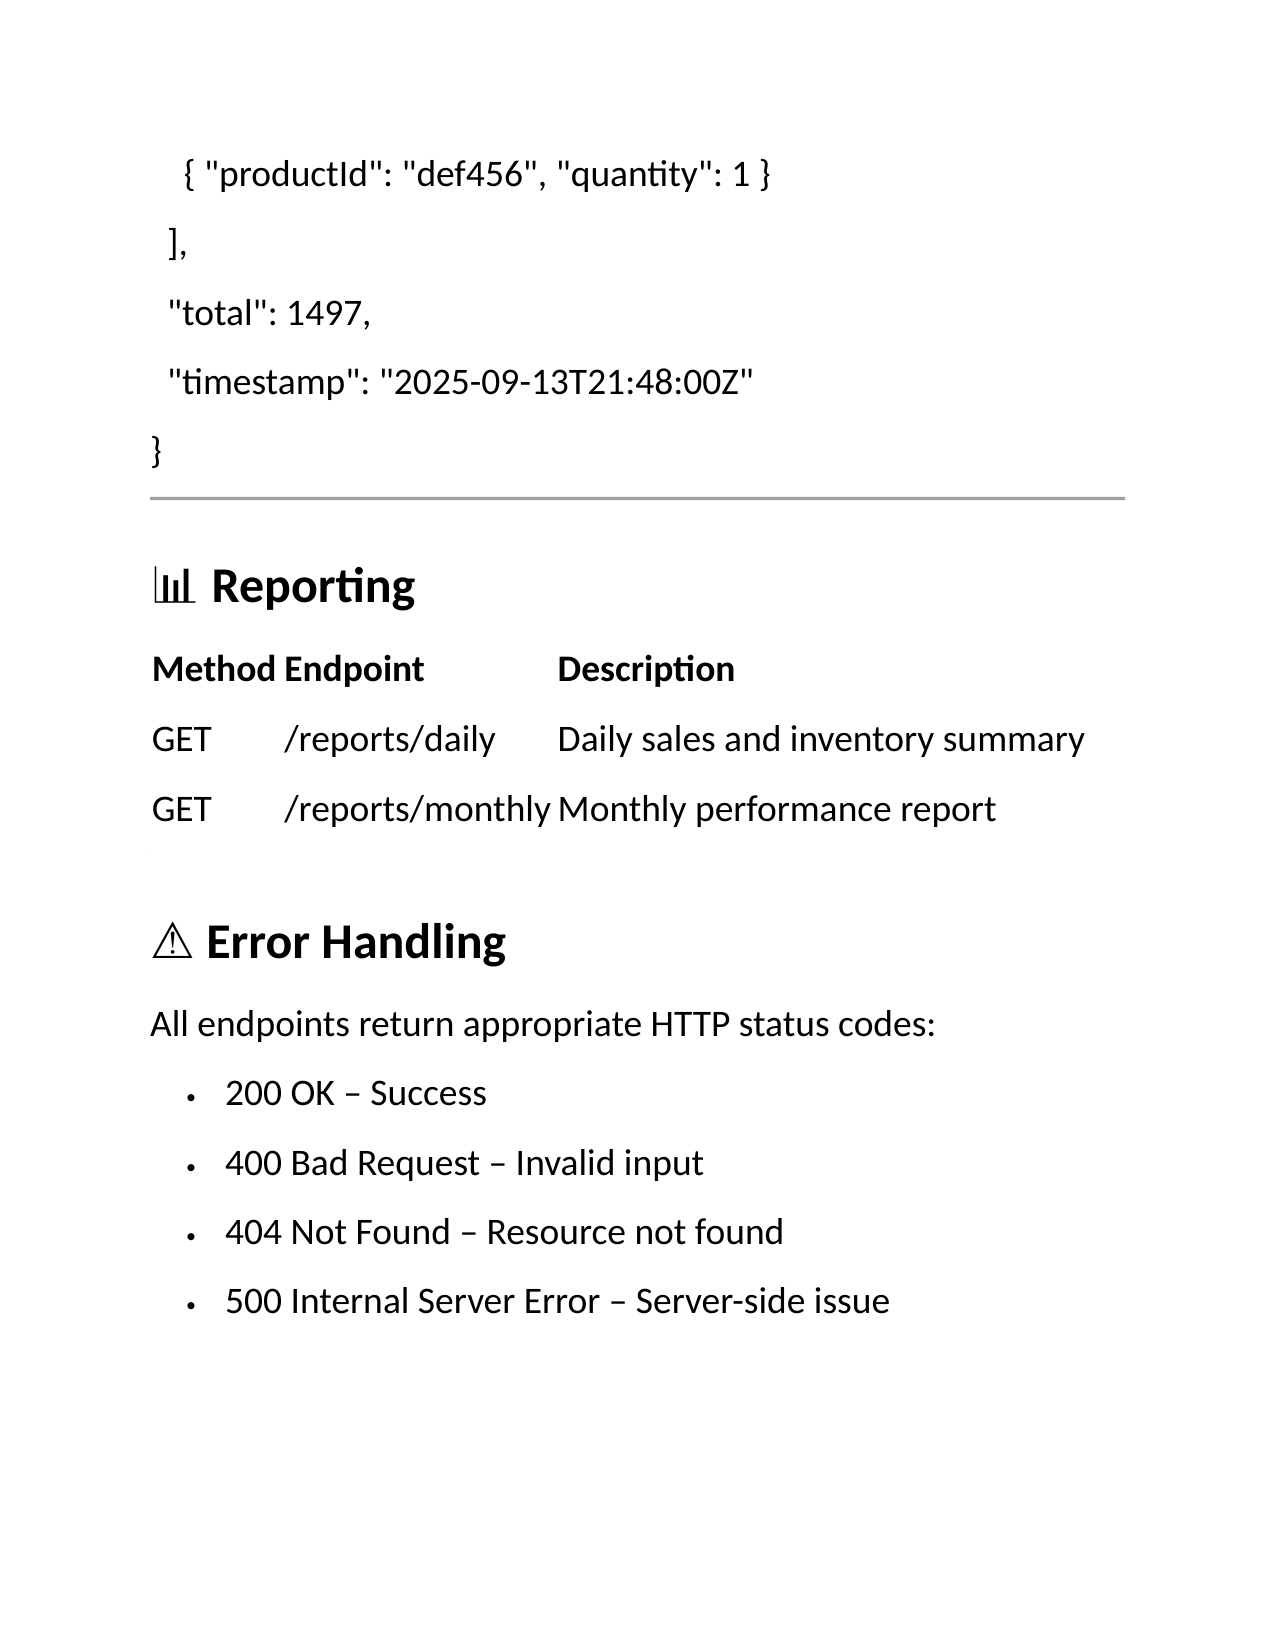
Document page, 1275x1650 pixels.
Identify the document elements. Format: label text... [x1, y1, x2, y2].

list 400 Bad Request – Invalid input [187, 1139, 1125, 1184]
table_cell Daily sales and inventory summary [556, 714, 1092, 783]
table_cell GET [150, 714, 283, 783]
table_header Method [150, 644, 283, 713]
text 📊 Reporting [150, 548, 1125, 617]
text "timestamp": "2025-09-13T21:48:00Z" [150, 358, 1125, 404]
table_cell Monthly performance report [556, 783, 1092, 853]
table_cell /reports/monthly [283, 783, 556, 853]
text { "productId": "def456", "quantity": 1 } [150, 150, 1125, 196]
list 404 Not Found – Resource not found [187, 1208, 1125, 1254]
table_cell GET [150, 783, 283, 853]
text "total": 1497, [150, 289, 1125, 334]
list 500 Internal Server Error – Server-side issue [187, 1277, 1125, 1323]
table_header Description [556, 644, 1092, 713]
table_cell /reports/daily [283, 714, 556, 783]
text } [150, 427, 1125, 473]
text ⚠️ Error Handling [150, 905, 1125, 973]
list 200 OK – Success [187, 1069, 1125, 1115]
text ], [150, 219, 1125, 265]
text All endpoints return appropriate HTTP status codes: [150, 1000, 1125, 1046]
table_header Endpoint [283, 644, 556, 713]
